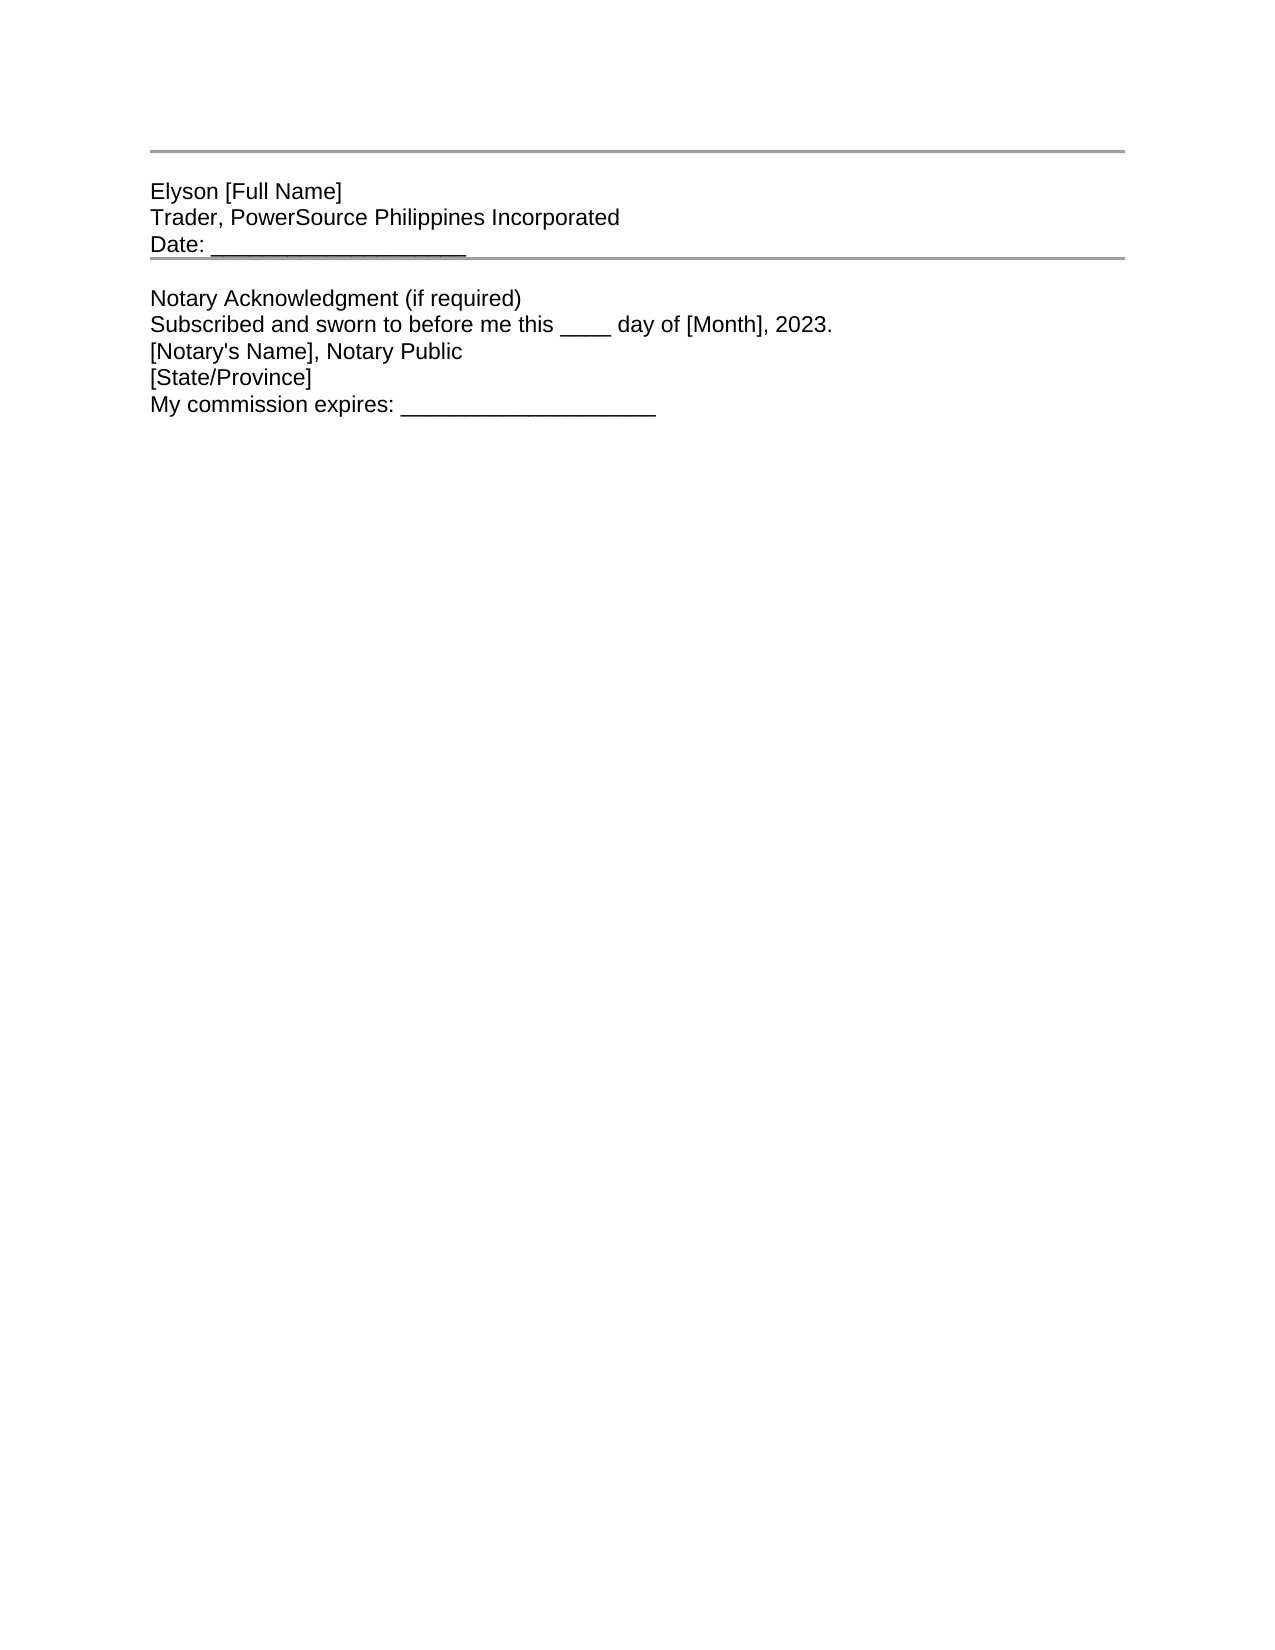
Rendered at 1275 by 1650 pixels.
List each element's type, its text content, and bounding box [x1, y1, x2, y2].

text Elyson [Full Name] Trader, PowerSource Philippines Incorporated Date: ____________________ [150, 178, 1125, 257]
text Notary Acknowledgment (if required) Subscribed and sworn to before me this ____ day of [Month], 2023. [Notary's Name], Notary Public [State/Province] My commission expires: ____________________ [150, 285, 1125, 417]
